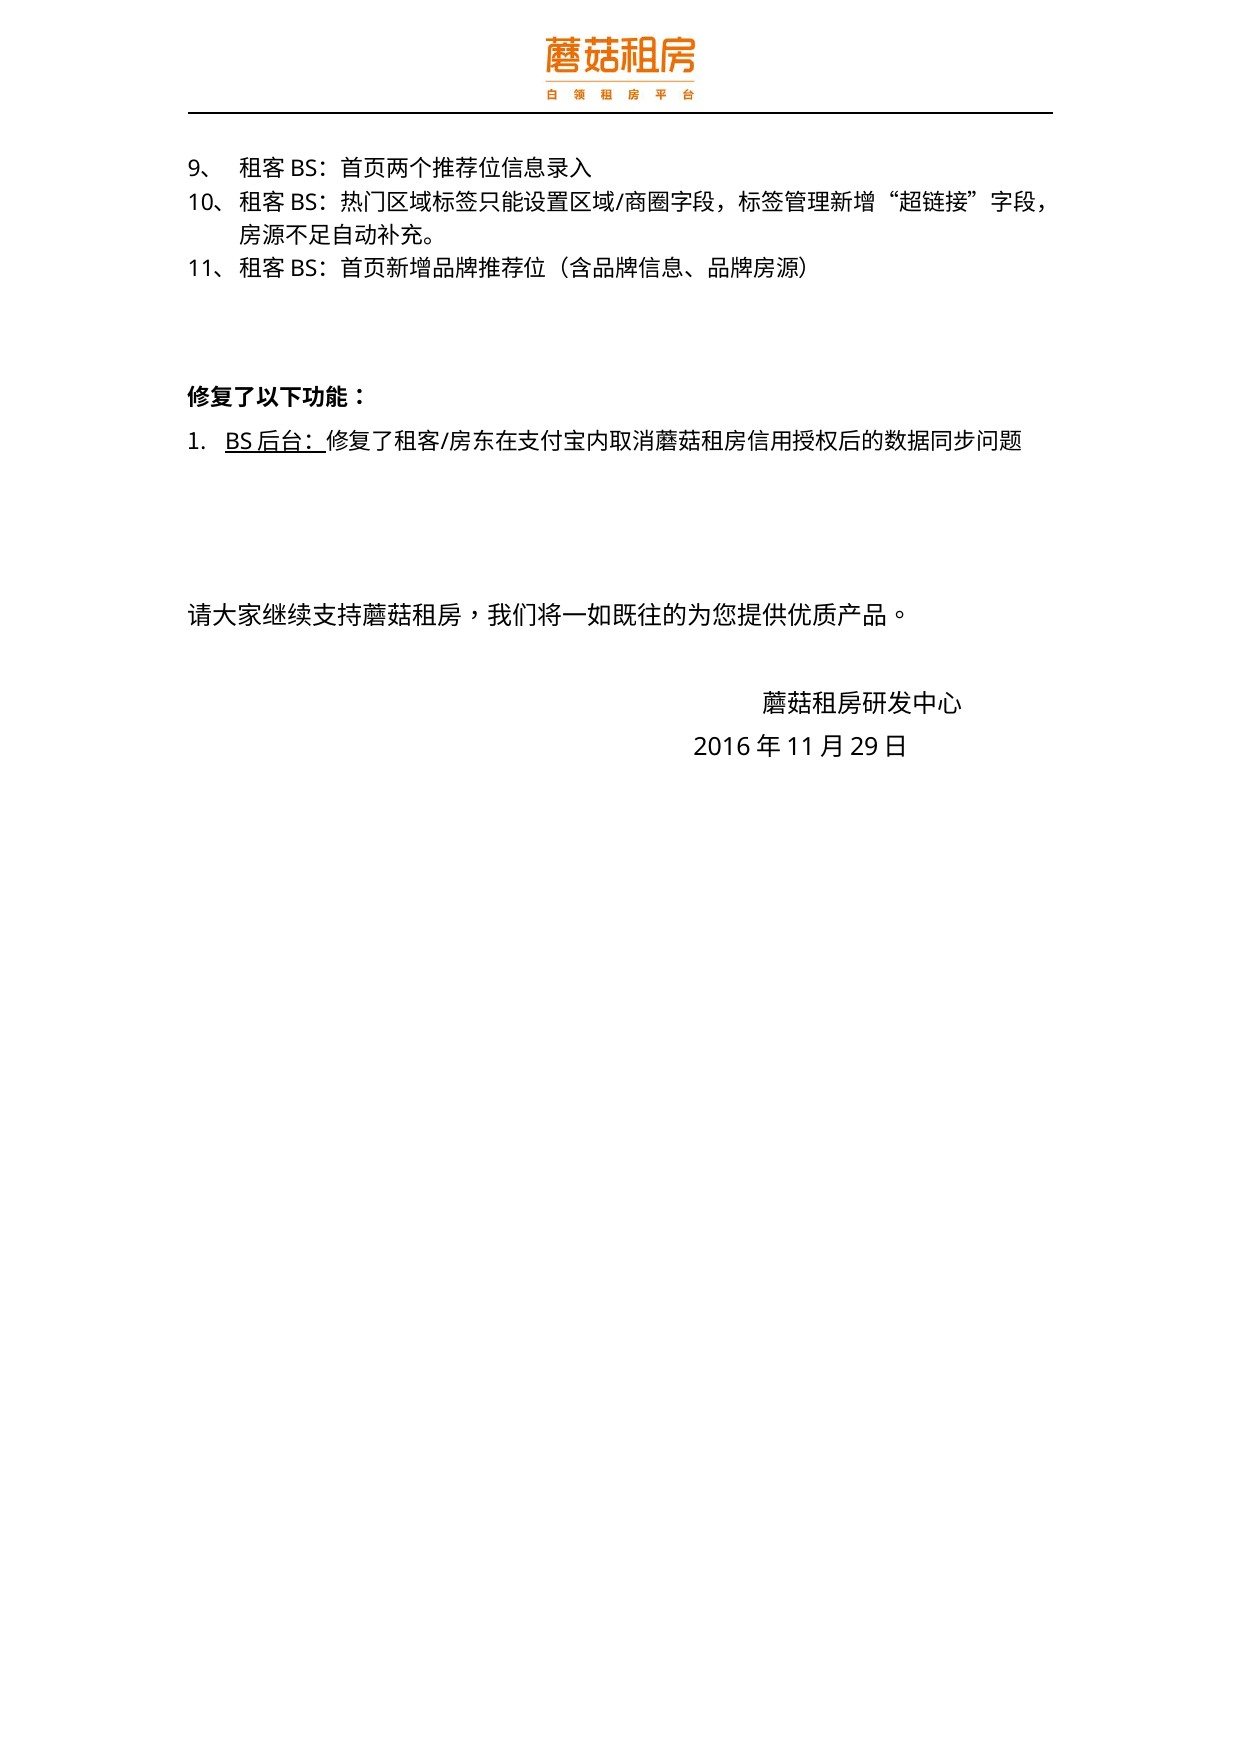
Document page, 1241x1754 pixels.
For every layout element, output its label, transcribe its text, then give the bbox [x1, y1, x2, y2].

picture [535, 23, 705, 112]
text 2016年11月29日 [187, 721, 1053, 764]
text 蘑菇租房研发中心 [187, 677, 1053, 721]
list 租客BS：首页新增品牌推荐位（含品牌信息、品牌房源） [187, 250, 1053, 283]
list BS后台：修复了租客/房东在支付宝内取消蘑菇租房信用授权后的数据同步问题 [187, 414, 1053, 458]
text 修复了以下功能： [187, 371, 1053, 414]
list 租客BS：热门区域标签只能设置区域/商圈字段，标签管理新增“超链接”字段，房源不足自动补充。 [187, 183, 1053, 250]
list 租客BS：首页两个推荐位信息录入 [187, 150, 1053, 183]
text 请大家继续支持蘑菇租房，我们将一如既往的为您提供优质产品。 [187, 589, 1053, 633]
